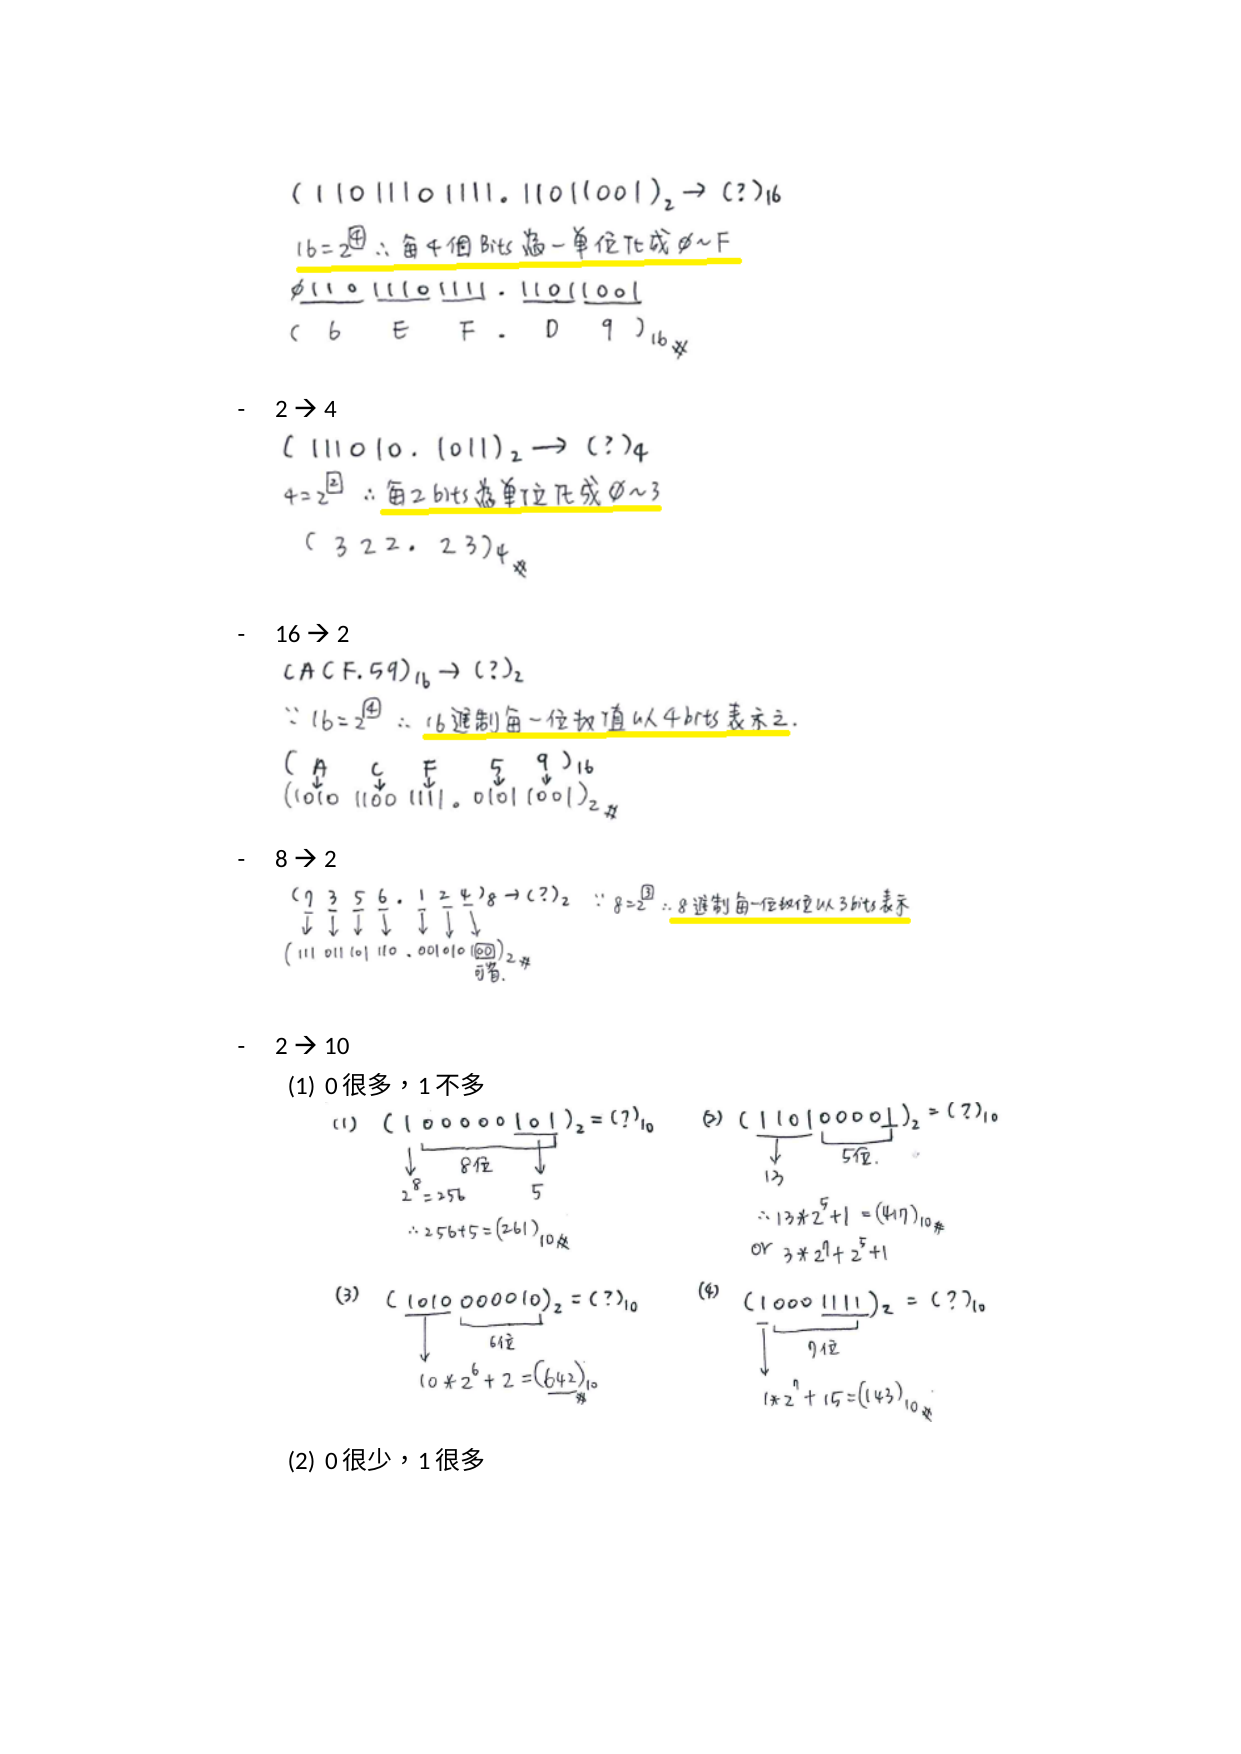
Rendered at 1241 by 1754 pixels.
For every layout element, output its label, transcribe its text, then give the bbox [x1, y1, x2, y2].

list 16 2 [237, 614, 1053, 652]
picture [275, 427, 687, 596]
picture [275, 652, 808, 823]
picture [275, 877, 916, 991]
picture [275, 164, 806, 372]
list 0很多，1不多 [287, 1064, 1053, 1102]
list 0很少，1很多 [287, 1439, 1053, 1477]
list 2 4 [237, 389, 1053, 427]
list 8 2 [237, 839, 1053, 877]
picture [325, 1102, 1003, 1422]
list 2 10 [237, 1027, 1053, 1064]
